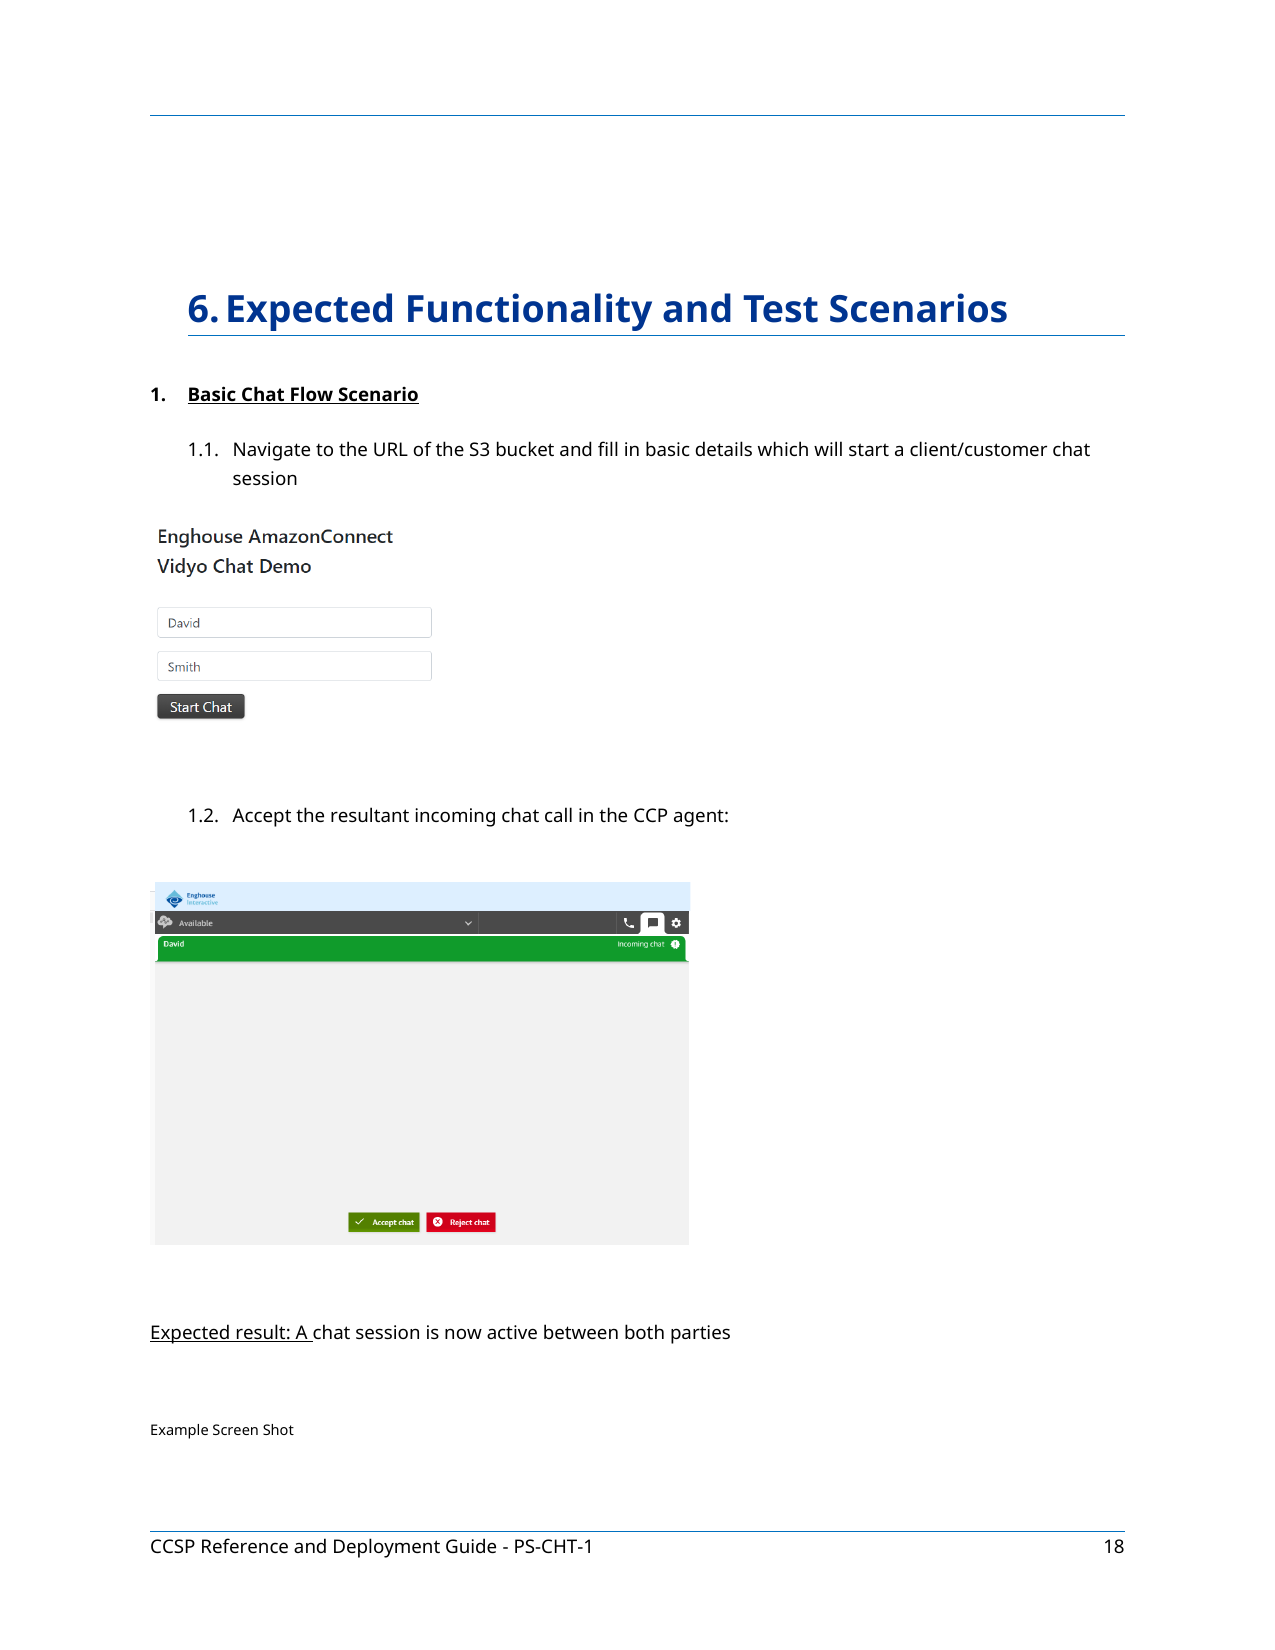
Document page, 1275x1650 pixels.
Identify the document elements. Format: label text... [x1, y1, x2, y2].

subtitle Expected Functionality and Test Scenarios [187, 282, 1125, 336]
text Example Screen Shot [150, 1419, 1125, 1439]
list Accept the resultant incoming chat call in the CCP agent: [187, 803, 1125, 828]
text Expected result: A chat session is now active between both parties [150, 1319, 1125, 1345]
picture [150, 515, 438, 778]
list Basic Chat Flow Scenario [150, 381, 1125, 407]
list Navigate to the URL of the S3 bucket and fill in basic details which will start a client/customer chat session [187, 436, 1125, 491]
picture [150, 882, 691, 1245]
